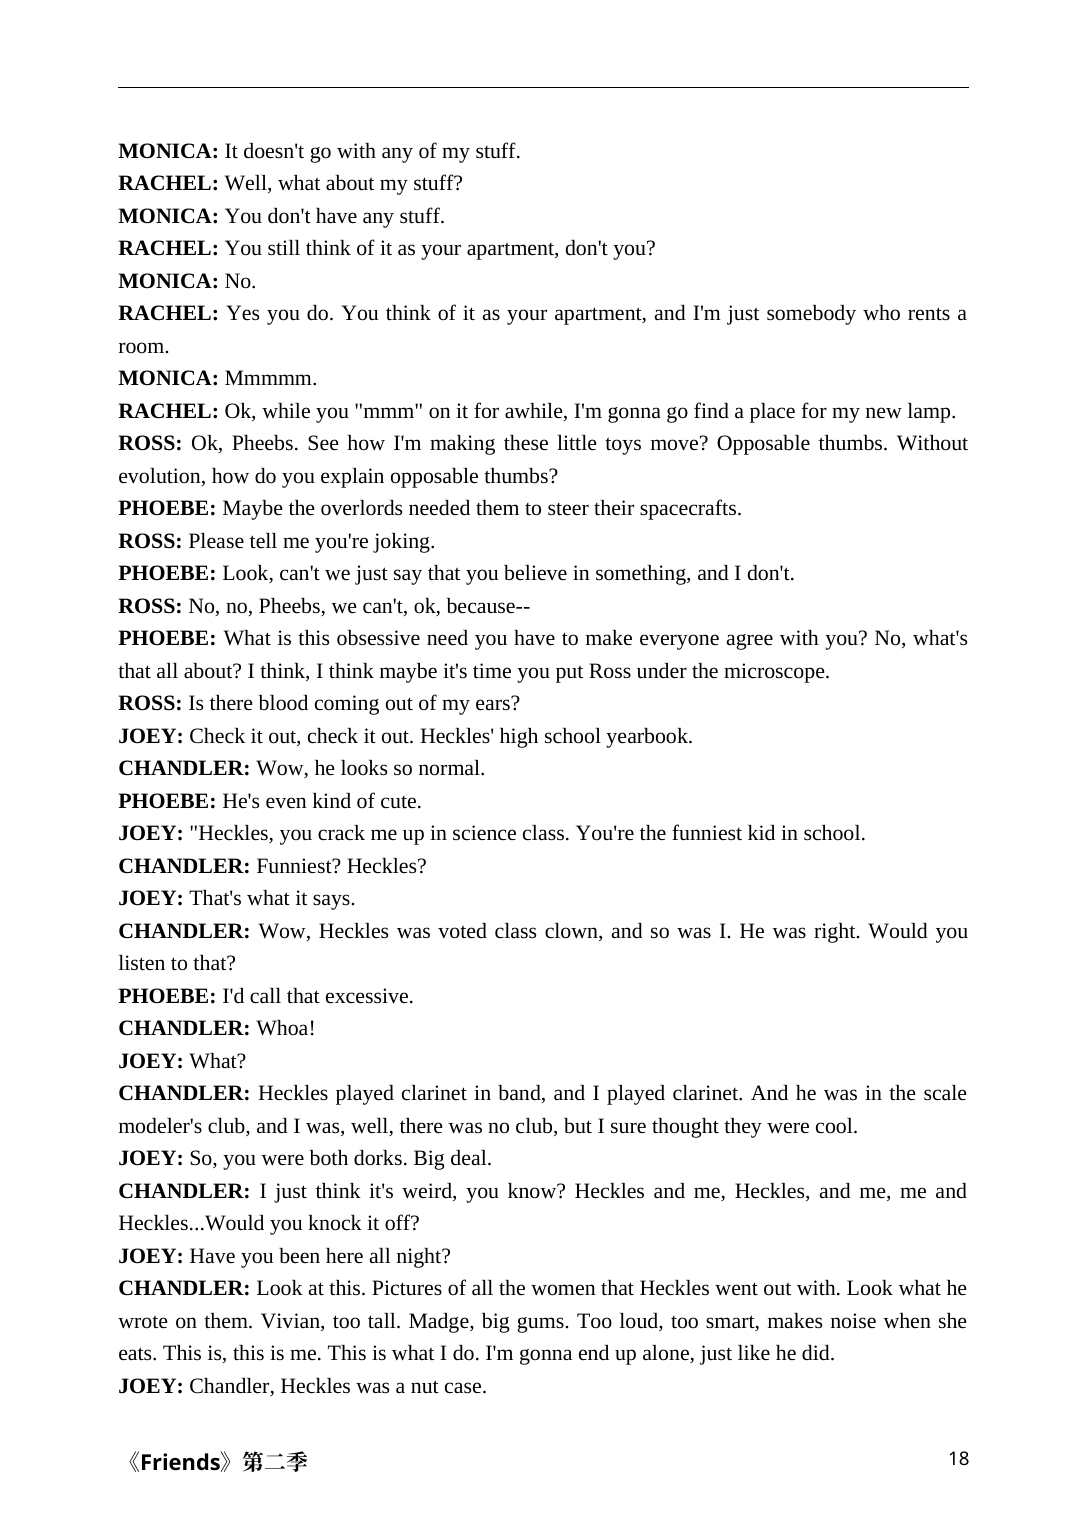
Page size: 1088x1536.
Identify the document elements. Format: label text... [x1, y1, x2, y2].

text RACHEL: Well, what about my stuff? [118, 166, 969, 199]
text CHANDLER: Look at this. Pictures of all the women that Heckles went out with. Look what he wrote on them. Vivian, too tall. Madge, big gums. Too loud, too smart, makes noise when she eats. This is, this is me. This is what I do. I'm gonna end up alone, just like he did. [118, 1271, 969, 1369]
text JOEY: Have you been here all night? [118, 1239, 969, 1271]
text CHANDLER: I just think it's weird, you know? Heckles and me, Heckles, and me, me and Heckles...Would you knock it off? [118, 1174, 969, 1239]
text RACHEL: You still think of it as your apartment, don't you? [118, 231, 969, 264]
text PHOEBE: Look, can't we just say that you believe in something, and I don't. [118, 556, 969, 589]
text ROSS: Is there blood coming out of my ears? [118, 686, 969, 719]
text PHOEBE: What is this obsessive need you have to make everyone agree with you? No, what's that all about? I think, I think maybe it's time you put Ross under the microscope. [118, 621, 969, 686]
text CHANDLER: Funniest? Heckles? [118, 849, 969, 881]
text JOEY: Check it out, check it out. Heckles' high school yearbook. [118, 719, 969, 751]
text ROSS: Please tell me you're joking. [118, 524, 969, 556]
text RACHEL: Yes you do. You think of it as your apartment, and I'm just somebody who rents a room. [118, 296, 969, 361]
text CHANDLER: Wow, he looks so normal. [118, 751, 969, 784]
text CHANDLER: Whoa! [118, 1011, 969, 1044]
text JOEY: So, you were both dorks. Big deal. [118, 1141, 969, 1174]
text PHOEBE: I'd call that excessive. [118, 979, 969, 1011]
text PHOEBE: He's even kind of cute. [118, 784, 969, 816]
text MONICA: Mmmmm. [118, 361, 969, 394]
text JOEY: That's what it says. [118, 881, 969, 914]
text MONICA: No. [118, 264, 969, 296]
text JOEY: Chandler, Heckles was a nut case. [118, 1369, 969, 1401]
text CHANDLER: Wow, Heckles was voted class clown, and so was I. He was right. Would you listen to that? [118, 914, 969, 979]
text CHANDLER: Heckles played clarinet in band, and I played clarinet. And he was in the scale modeler's club, and I was, well, there was no club, but I sure thought they were cool. [118, 1076, 969, 1141]
text JOEY: What? [118, 1044, 969, 1076]
text MONICA: It doesn't go with any of my stuff. [118, 134, 969, 166]
text RACHEL: Ok, while you "mmm" on it for awhile, I'm gonna go find a place for my new lamp. [118, 394, 969, 426]
text MONICA: You don't have any stuff. [118, 199, 969, 231]
text PHOEBE: Maybe the overlords needed them to steer their spacecrafts. [118, 491, 969, 524]
text ROSS: No, no, Pheebs, we can't, ok, because-- [118, 589, 969, 621]
text JOEY: "Heckles, you crack me up in science class. You're the funniest kid in school. [118, 816, 969, 849]
text ROSS: Ok, Pheebs. See how I'm making these little toys move? Opposable thumbs. Without evolution, how do you explain opposable thumbs? [118, 426, 969, 491]
